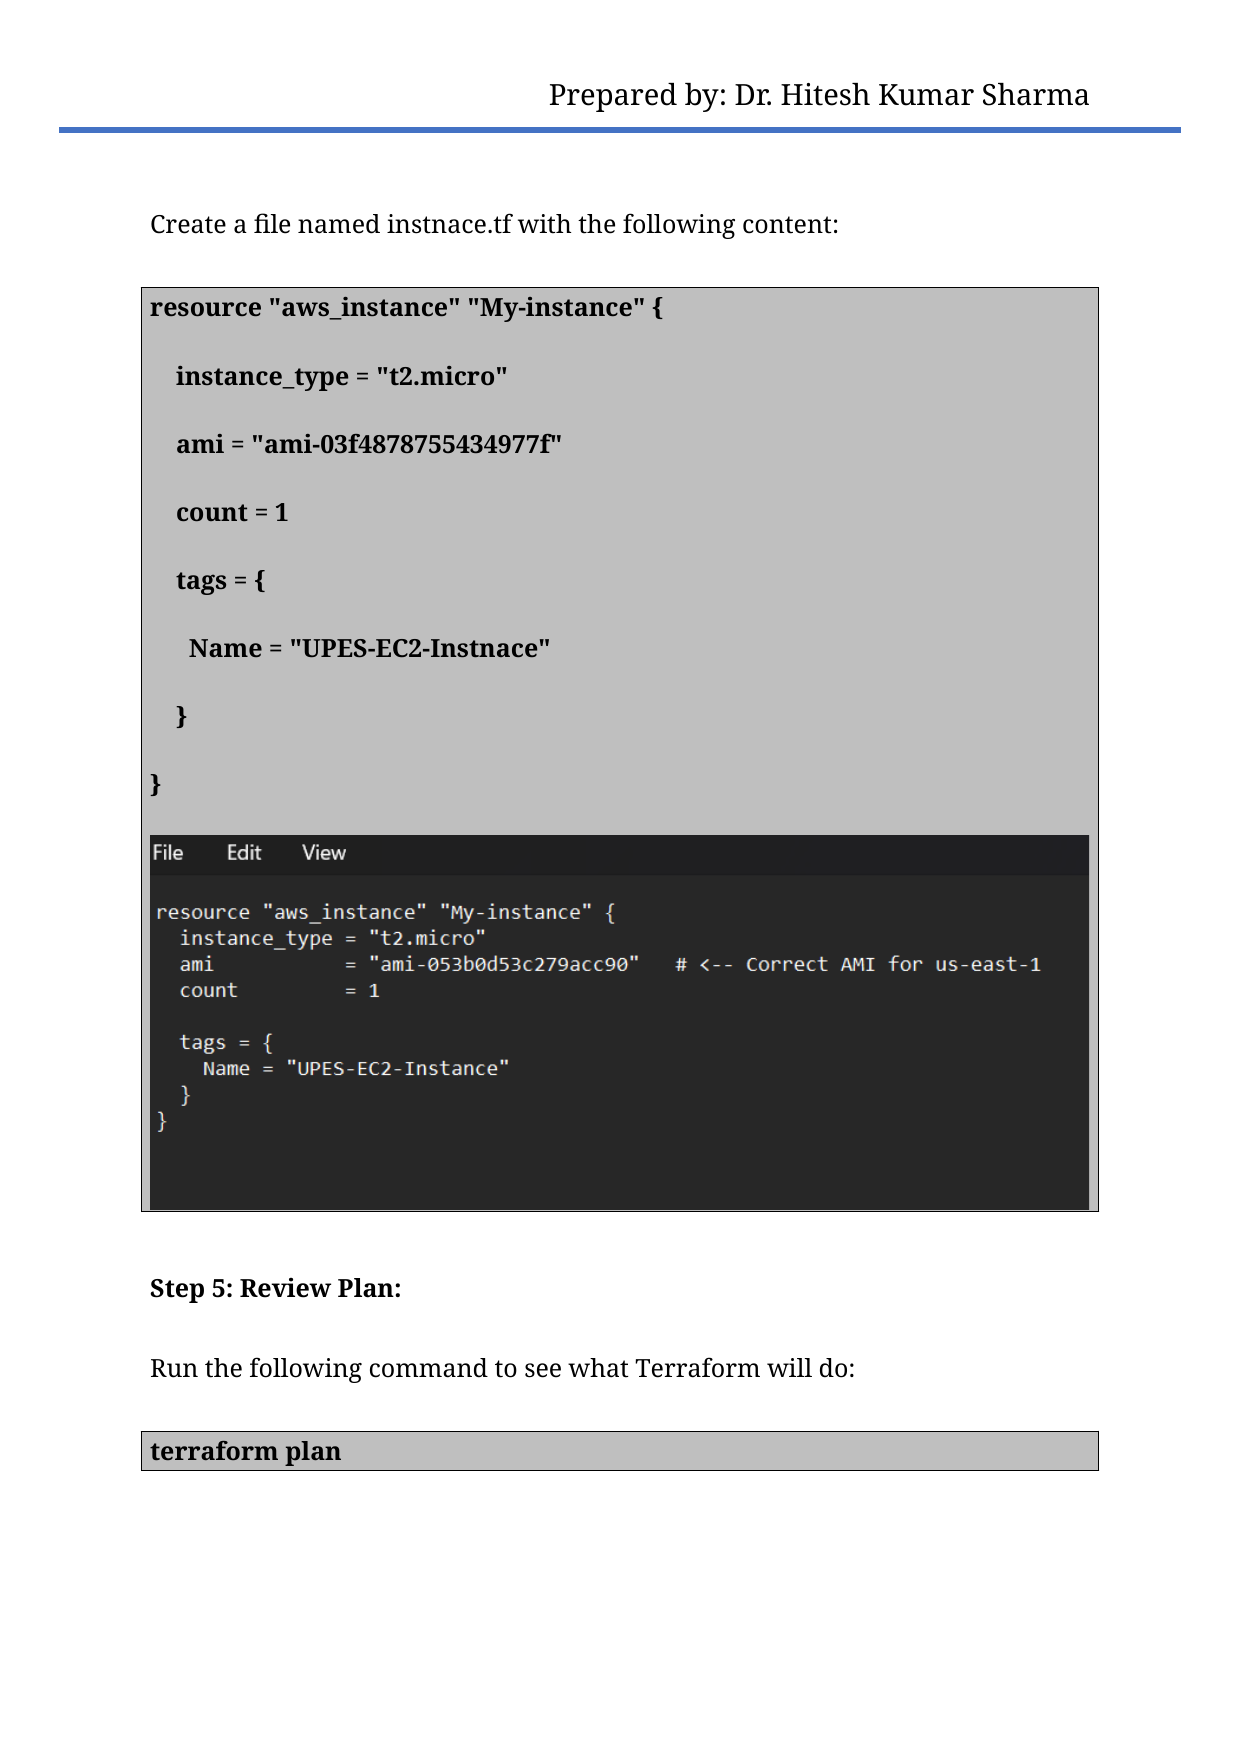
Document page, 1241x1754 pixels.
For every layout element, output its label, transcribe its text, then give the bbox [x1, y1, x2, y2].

text count = 1 [142, 491, 1098, 528]
text ami = "ami-03f4878755434977f" [142, 423, 1098, 460]
text instance_type = "t2.micro" [142, 355, 1098, 392]
text Run the following command to see what Terraform will do: [150, 1350, 1090, 1384]
picture [150, 835, 1090, 1210]
text tags = { [142, 559, 1098, 597]
text resource "aws_instance" "My-instance" { [142, 288, 1098, 324]
text terraform plan [142, 1432, 1098, 1470]
text Name = "UPES-EC2-Instnace" [142, 628, 1098, 665]
text Step 5: Review Plan: [150, 1270, 1090, 1304]
text } [142, 764, 1098, 801]
text Create a file named instnace.tf with the following content: [150, 207, 1090, 241]
text } [142, 696, 1098, 733]
